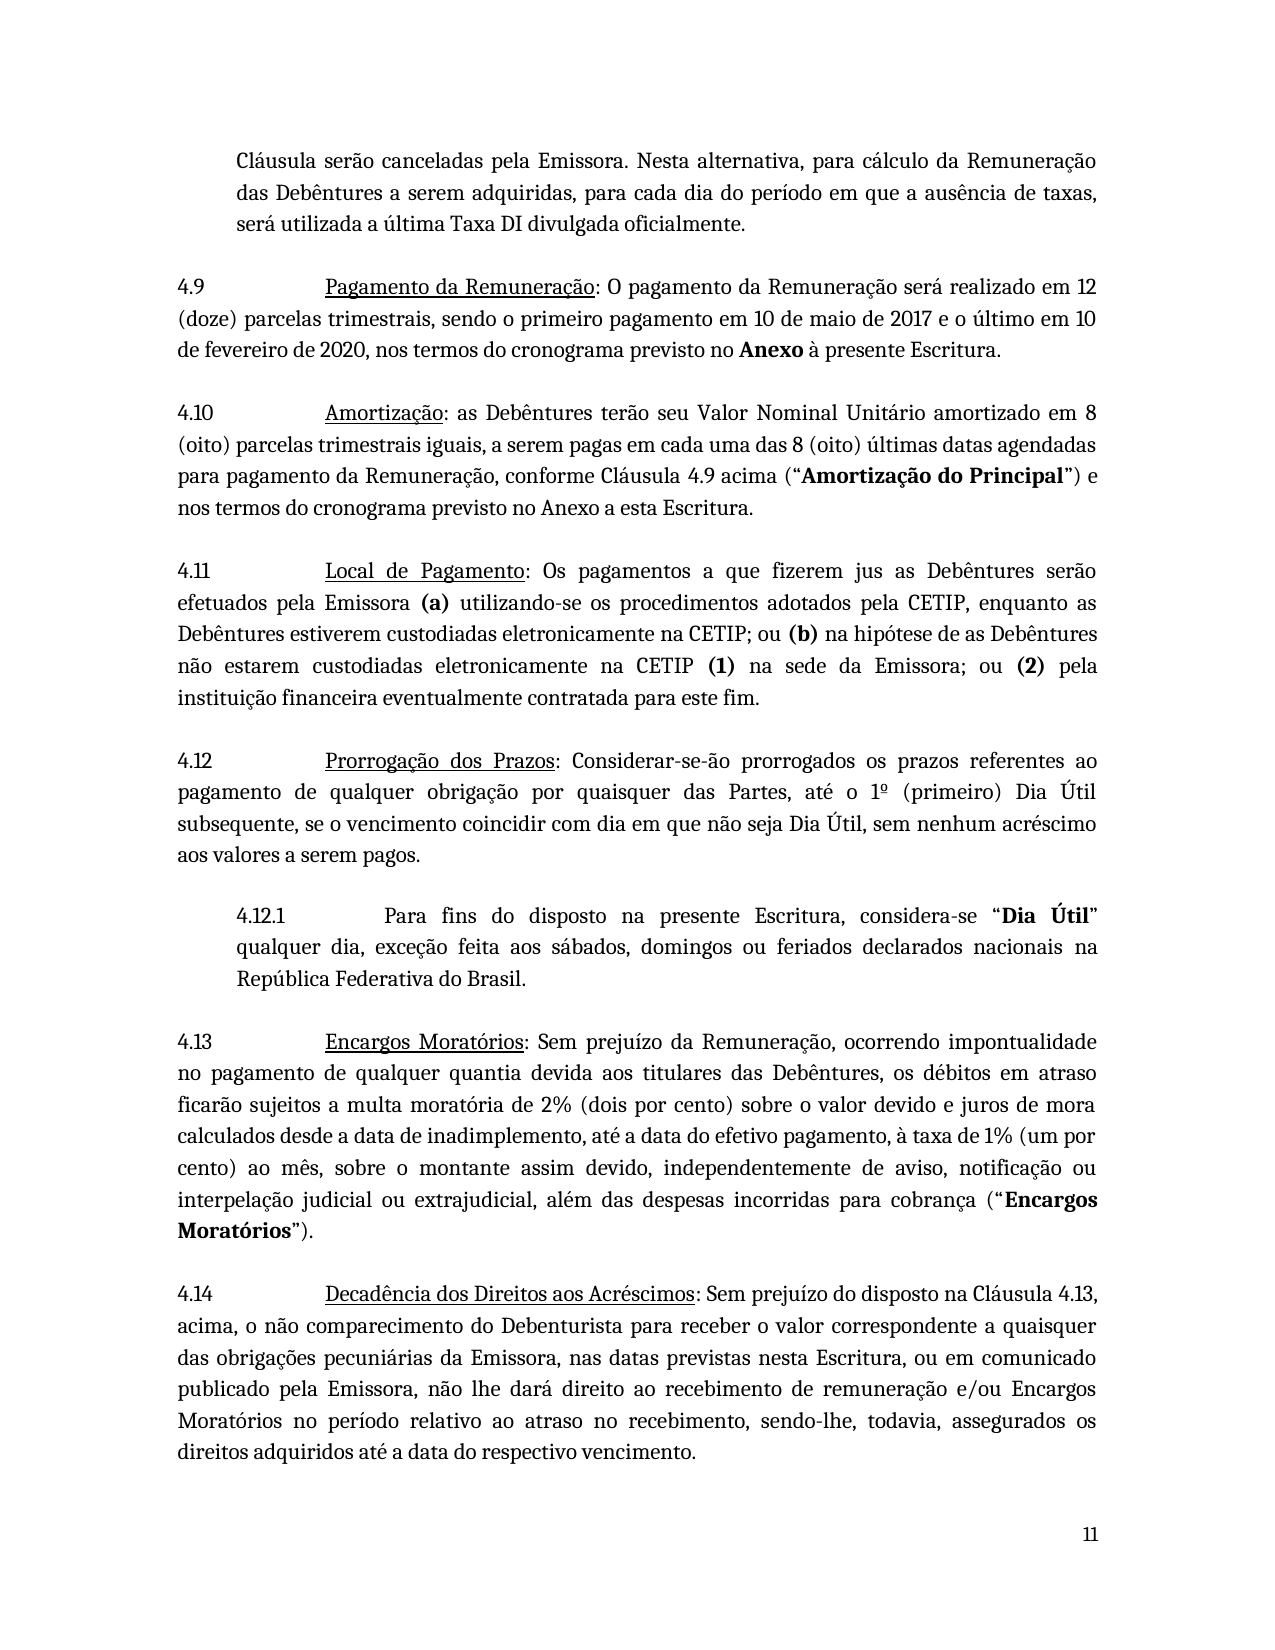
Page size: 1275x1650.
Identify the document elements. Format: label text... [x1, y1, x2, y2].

text Para fins do disposto na presente Escritura, considera-se “Dia Útil” qualquer dia, exceção feita aos sábados, domingos ou feriados declarados nacionais na República Federativa do Brasil. [236, 902, 1098, 992]
text Amortização: as Debêntures terão seu Valor Nominal Unitário amortizado em 8 (oito) parcelas trimestrais iguais, a serem pagas em cada uma das 8 (oito) últimas datas agendadas para pagamento da Remuneração, conforme Cláusula 4.9 acima (“Amortização do Principal”) e nos termos do cronograma previsto no Anexo a esta Escritura. [177, 400, 1098, 521]
text Pagamento da Remuneração: O pagamento da Remuneração será realizado em 12 (doze) parcelas trimestrais, sendo o primeiro pagamento em 10 de maio de 2017 e o último em 10 de fevereiro de 2020, nos termos do cronograma previsto no Anexo à presente Escritura. [177, 274, 1098, 363]
text Local de Pagamento: Os pagamentos a que fizerem jus as Debêntures serão efetuados pela Emissora (a) utilizando-se os procedimentos adotados pela CETIP, enquanto as Debêntures estiverem custodiadas eletronicamente na CETIP; ou (b) na hipótese de as Debêntures não estarem custodiadas eletronicamente na CETIP (1) na sede da Emissora; ou (2) pela instituição financeira eventualmente contratada para este fim. [177, 558, 1098, 711]
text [236, 148, 1098, 237]
text Decadência dos Direitos aos Acréscimos: Sem prejuízo do disposto na Cláusula 4.13, acima, o não comparecimento do Debenturista para receber o valor correspondente a quaisquer das obrigações pecuniárias da Emissora, nas datas previstas nesta Escritura, ou em comunicado publicado pela Emissora, não lhe dará direito ao recebimento de remuneração e/ou Encargos Moratórios no período relativo ao atraso no recebimento, sendo-lhe, todavia, assegurados os direitos adquiridos até a data do respectivo vencimento. [177, 1281, 1098, 1465]
text Encargos Moratórios: Sem prejuízo da Remuneração, ocorrendo impontualidade no pagamento de qualquer quantia devida aos titulares das Debêntures, os débitos em atraso ficarão sujeitos a multa moratória de 2% (dois por cento) sobre o valor devido e juros de mora calculados desde a data de inadimplemento, até a data do efetivo pagamento, à taxa de 1% (um por cento) ao mês, sobre o montante assim devido, independentemente de aviso, notificação ou interpelação judicial ou extrajudicial, além das despesas incorridas para cobrança (“Encargos Moratórios”). [177, 1029, 1098, 1244]
text Prorrogação dos Prazos: Considerar-se-ão prorrogados os prazos referentes ao pagamento de qualquer obrigação por quaisquer das Partes, até o 1º (primeiro) Dia Útil subsequente, se o vencimento coincidir com dia em que não seja Dia Útil, sem nenhum acréscimo aos valores a serem pagos. [177, 747, 1098, 868]
